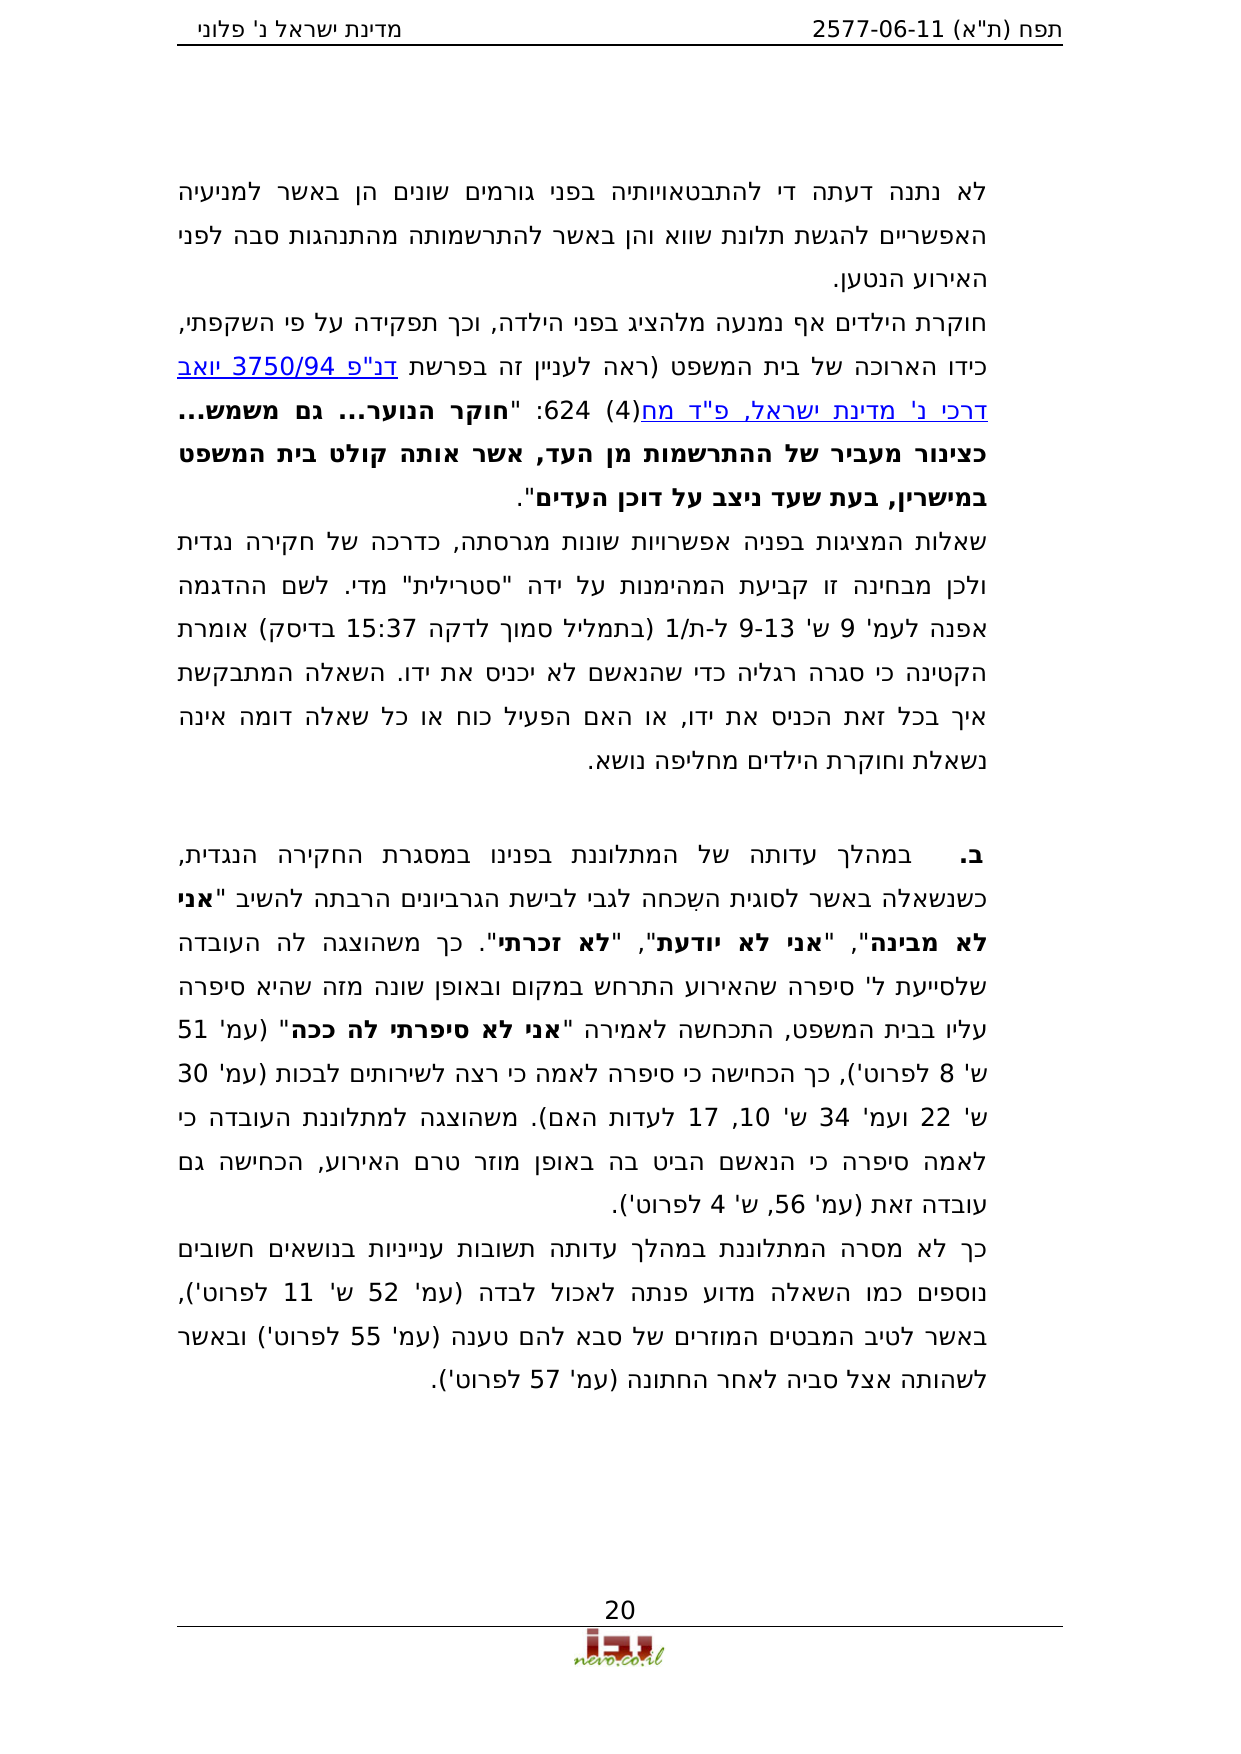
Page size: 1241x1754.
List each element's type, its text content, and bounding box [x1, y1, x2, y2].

text כך לא מסרה המתלוננת במהלך עדותה תשובות ענייניות בנושאים חשובים נוספים כמו השאלה מדוע פנתה לאכול לבדה (עמ' 52 ש' 11 לפרוט'), באשר לטיב המבטים המוזרים של סבא להם טענה (עמ' 55 לפרוט') ובאשר לשהותה אצל סביה לאחר החתונה (עמ' 57 לפרוט'). [177, 1234, 988, 1395]
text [177, 177, 988, 294]
picture [574, 1628, 666, 1667]
text חוקרת הילדים אף נמנעה מלהציג בפני הילדה, וכך תפקידה על פי השקפתי, כידו הארוכה של בית המשפט (ראה לעניין זה בפרשת דנ"פ 3750/94 יואב דרכי נ' מדינת ישראל, פ"ד מח(4) 624: "חוקר הנוער... גם משמש... כצינור מעביר של ההתרשמות מן העד, אשר אותה קולט בית המשפט במישרין, בעת שעד ניצב על דוכן העדים". [177, 308, 988, 513]
text שאלות המציגות בפניה אפשרויות שונות מגרסתה, כדרכה של חקירה נגדית ולכן מבחינה זו קביעת המהימנות על ידה "סטרילית" מדי. לשם ההדגמה אפנה לעמ' 9 ש' 9-13 ל-ת/1 (בתמליל סמוך לדקה 15:37 בדיסק) אומרת הקטינה כי סגרה רגליה כדי שהנאשם לא יכניס את ידו. השאלה המתבקשת איך בכל זאת הכניס את ידו, או האם הפעיל כוח או כל שאלה דומה אינה נשאלת וחוקרת הילדים מחליפה נושא. [177, 527, 988, 775]
text ב. במהלך עדותה של המתלוננת בפנינו במסגרת החקירה הנגדית, כשנשאלה באשר לסוגית השִכחה לגבי לבישת הגרביונים הרבתה להשיב "אני לא מבינה", "אני לא יודעת", "לא זכרתי". כך משהוצגה לה העובדה שלסייעת ל' סיפרה שהאירוע התרחש במקום ובאופן שונה מזה שהיא סיפרה עליו בבית המשפט, התכחשה לאמירה "אני לא סיפרתי לה ככה" (עמ' 51 ש' 8 לפרוט'), כך הכחישה כי סיפרה לאמה כי רצה לשירותים לבכות (עמ' 30 ש' 22 ועמ' 34 ש' 10, 17 לעדות האם). משהוצגה למתלוננת העובדה כי לאמה סיפרה כי הנאשם הביט בה באופן מוזר טרם האירוע, הכחישה גם עובדה זאת (עמ' 56, ש' 4 לפרוט'). [177, 841, 988, 1220]
